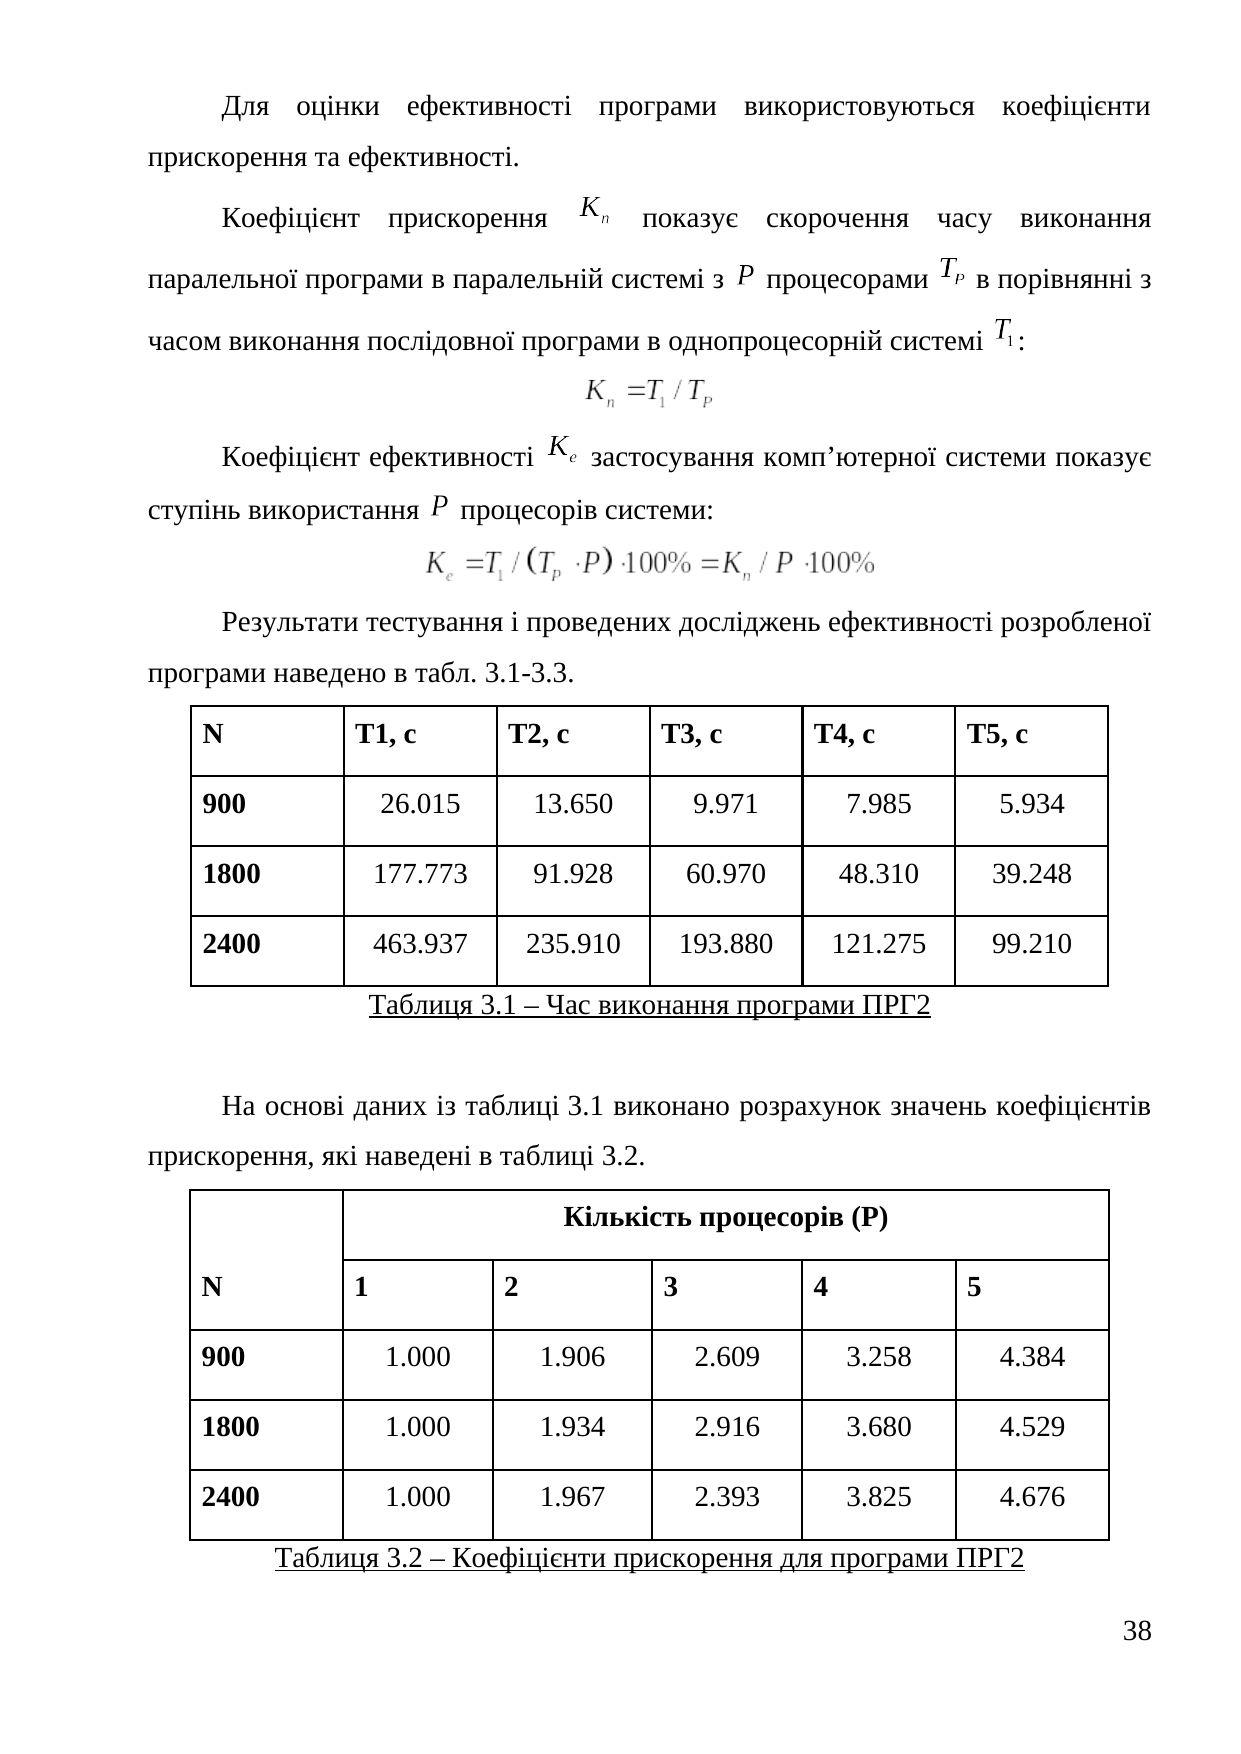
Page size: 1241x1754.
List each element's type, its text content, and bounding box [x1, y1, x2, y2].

table_cell N [191, 1259, 342, 1328]
table_cell 4.529 [957, 1401, 1108, 1468]
table_cell 3.825 [803, 1471, 955, 1538]
table_cell 2 [494, 1261, 651, 1328]
table_header Т3, с [651, 707, 801, 775]
table_cell 2.609 [653, 1331, 801, 1398]
table_cell 900 [191, 1331, 342, 1398]
table_cell 48.310 [804, 847, 954, 915]
table_cell 60.970 [651, 847, 801, 915]
table_cell 13.650 [498, 777, 649, 845]
text Таблиця 3.2 – Коефіцієнти прискорення для програми ПРГ2 [148, 1541, 1152, 1574]
table_cell 4.384 [957, 1331, 1108, 1398]
table_cell 235.910 [498, 917, 649, 985]
text Коефіцієнт прискорення показує скорочення часу виконання паралельної програми в паралельній системі з процесорами в порівнянні з часом виконання послідовної програми в однопроцесорній системі : [148, 189, 1152, 356]
table_header Т2, с [498, 707, 649, 775]
text Для оцінки ефективності програми використовуються коефіцієнти прискорення та ефективності. [148, 88, 1152, 172]
table_cell 1.000 [344, 1331, 492, 1398]
table_cell 177.773 [345, 847, 496, 915]
table_cell 3 [653, 1261, 801, 1328]
table_cell 5 [957, 1261, 1108, 1328]
text Таблиця 3.1 – Час виконання програми ПРГ2 [148, 987, 1152, 1021]
table_cell 2.916 [653, 1401, 801, 1468]
table_cell 91.928 [498, 847, 649, 915]
table_cell 26.015 [345, 777, 496, 845]
table_header [191, 1191, 342, 1258]
table_cell 99.210 [956, 917, 1107, 985]
table_header Т1, с [345, 707, 496, 775]
table_cell 1800 [192, 847, 343, 915]
table_cell 2.393 [653, 1471, 801, 1538]
text Результати тестування і проведених досліджень ефективності розробленої програми наведено в табл. 3.1-3.3. [148, 604, 1152, 688]
table_cell 5.934 [956, 777, 1107, 845]
table_header N [192, 707, 343, 775]
table_cell 9.971 [651, 777, 801, 845]
table_cell 1.967 [494, 1471, 651, 1538]
table_cell 1.000 [344, 1401, 492, 1468]
table_header Кількість процесорів (P) [344, 1191, 1108, 1258]
table_cell 4.676 [957, 1471, 1108, 1538]
table_cell 121.275 [804, 917, 954, 985]
table_cell 463.937 [345, 917, 496, 985]
table_cell 1.000 [344, 1471, 492, 1538]
table_cell 1 [344, 1261, 492, 1328]
table_cell 1.906 [494, 1331, 651, 1398]
table_cell 193.880 [651, 917, 801, 985]
table_cell 3.258 [803, 1331, 955, 1398]
table_cell 39.248 [956, 847, 1107, 915]
text На основі даних із таблиці 3.1 виконано розрахунок значень коефіцієнтів прискорення, які наведені в таблиці 3.2. [148, 1088, 1152, 1172]
table_cell 1.934 [494, 1401, 651, 1468]
table_header Т4, с [804, 707, 954, 775]
table_cell 3.680 [803, 1401, 955, 1468]
table_cell 7.985 [804, 777, 954, 845]
table_cell 4 [803, 1261, 955, 1328]
text Коефіцієнт ефективності застосування комп’ютерної системи показує ступінь використання процесорів системи: [148, 428, 1152, 526]
table_cell 1800 [191, 1401, 342, 1468]
table_cell 2400 [192, 917, 343, 985]
table_cell 2400 [191, 1471, 342, 1538]
table_cell 900 [192, 777, 343, 845]
table_header Т5, с [956, 707, 1107, 775]
